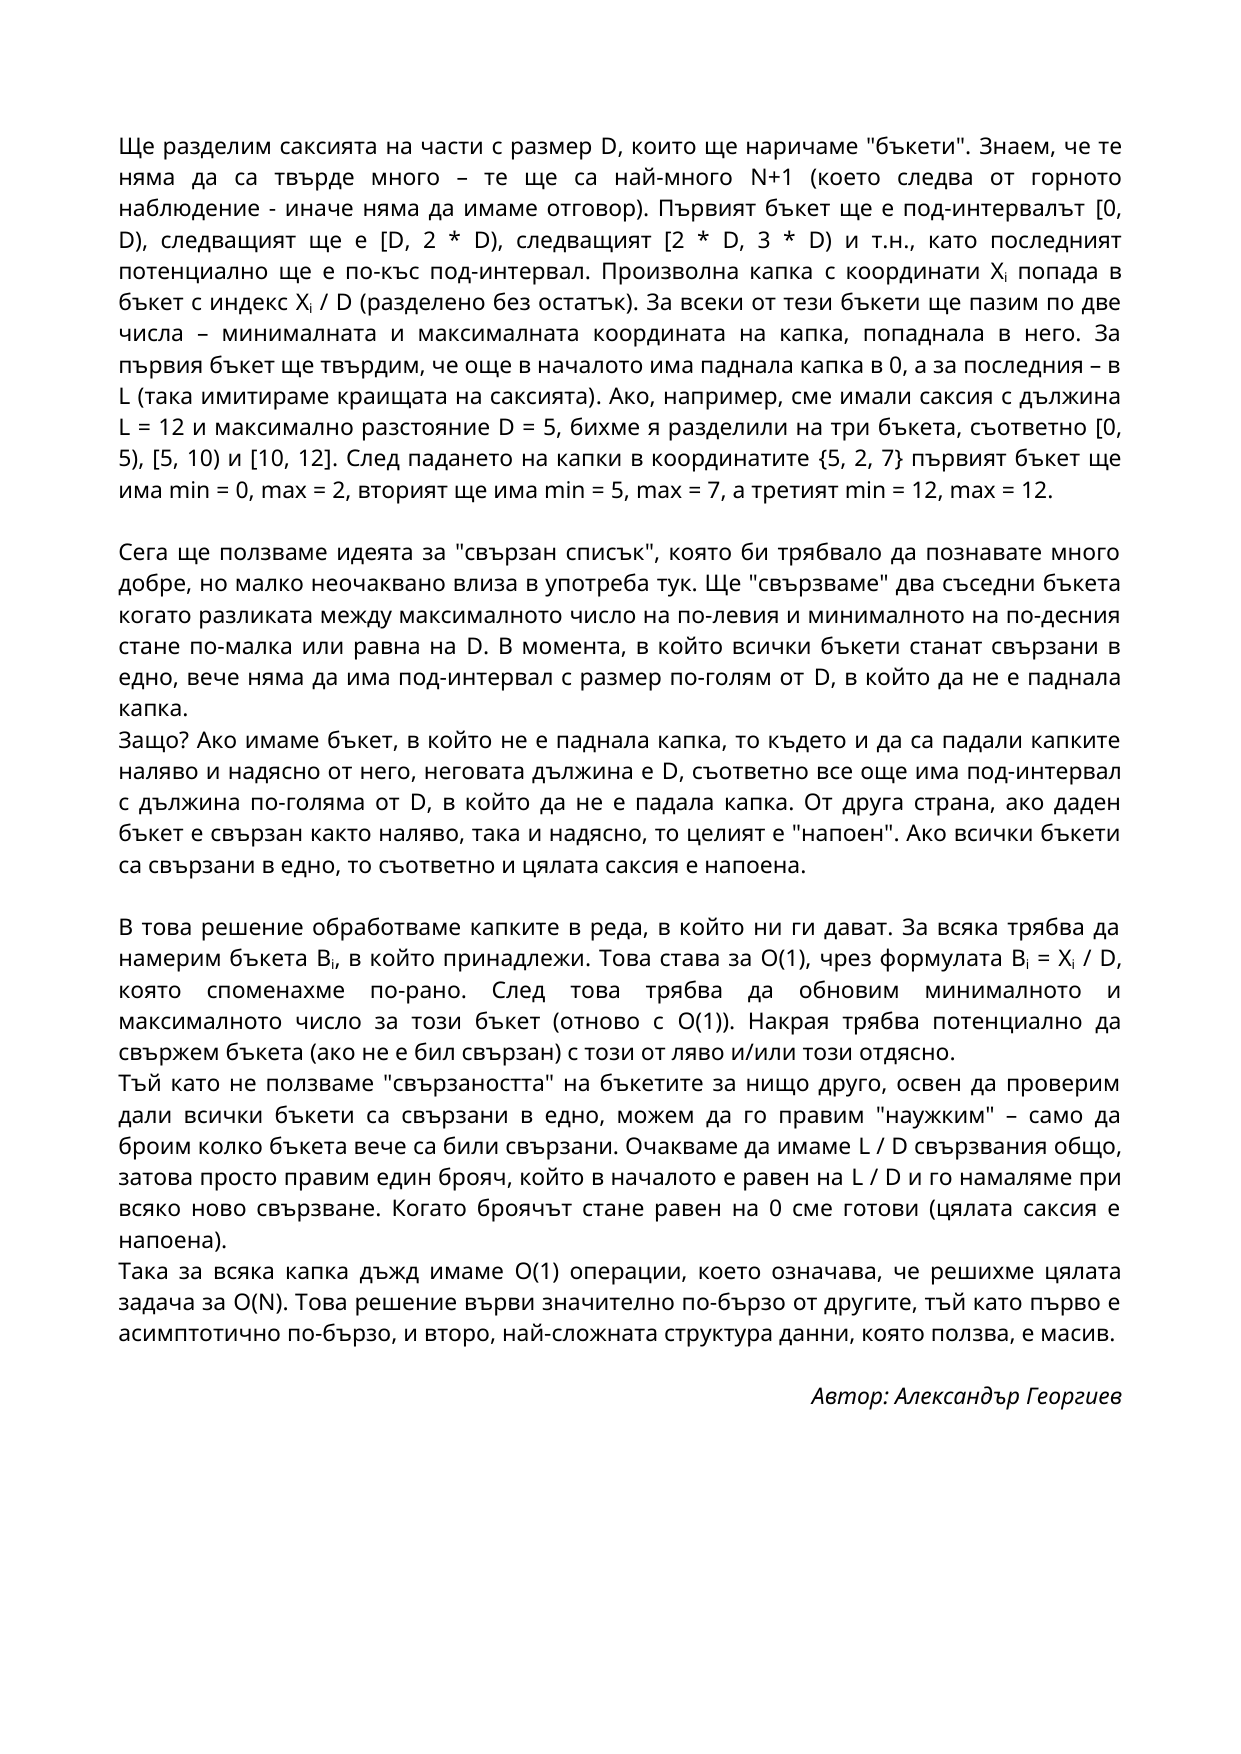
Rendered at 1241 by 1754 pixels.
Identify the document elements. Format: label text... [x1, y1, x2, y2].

text Ще разделим саксията на части с размер D, които ще наричаме "бъкети". Знаем, че те няма да са твърде много – те ще са най-много N+1 (което следва от горното наблюдение - иначе няма да имаме отговор). Първият бъкет ще е под-интервалът [0, D), следващият ще е [D, 2 * D), следващият [2 * D, 3 * D) и т.н., като последният потенциално ще е по-къс под-интервал. Произволна капка с координати Xi попада в бъкет с индекс Xi / D (разделено без остатък). За всеки от тези бъкети ще пазим по две числа – минималната и максималната координата на капка, попаднала в него. За първия бъкет ще твърдим, че още в началото има паднала капка в 0, а за последния – в L (така имитираме краищата на саксията). Ако, например, сме имали саксия с дължина L = 12 и максимално разстояние D = 5, бихме я разделили на три бъкета, съответно [0, 5), [5, 10) и [10, 12]. След падането на капки в координатите {5, 2, 7} първият бъкет ще има min = 0, max = 2, вторият ще има min = 5, max = 7, а третият min = 12, max = 12. [118, 130, 1122, 505]
text Защо? Ако имаме бъкет, в който не е паднала капка, то където и да са падали капките наляво и надясно от него, неговата дължина е D, съответно все още има под-интервал с дължина по-голяма от D, в който да не е падала капка. От друга страна, ако даден бъкет е свързан както наляво, така и надясно, то целият е "напоен". Ако всички бъкети са свързани в едно, то съответно и цялата саксия е напоена. [118, 724, 1122, 880]
text В това решение обработваме капките в реда, в който ни ги дават. За всяка трябва да намерим бъкета Bi, в който принадлежи. Това става за O(1), чрез формулата Bi = Xi / D, която споменахме по-рано. След това трябва да обновим минималното и максималното число за този бъкет (отново с O(1)). Накрая трябва потенциално да свържем бъкета (ако не е бил свързан) с този от ляво и/или този отдясно. [118, 911, 1122, 1067]
text Автор: Александър Георгиев [118, 1380, 1122, 1411]
text Сега ще ползваме идеята за "свързан списък", която би трябвало да познавате много добре, но малко неочаквано влиза в употреба тук. Ще "свързваме" два съседни бъкета когато разликата между максималното число на по-левия и минималното на по-десния стане по-малка или равна на D. В момента, в който всички бъкети станат свързани в едно, вече няма да има под-интервал с размер по-голям от D, в който да не е паднала капка. [118, 536, 1122, 724]
text Тъй като не ползваме "свързаността" на бъкетите за нищо друго, освен да проверим дали всички бъкети са свързани в едно, можем да го правим "наужким" – само да броим колко бъкета вече са били свързани. Очакваме да имаме L / D свързвания общо, затова просто правим един брояч, който в началото е равен на L / D и го намаляме при всяко ново свързване. Когато броячът стане равен на 0 сме готови (цялата саксия е напоена). [118, 1067, 1122, 1255]
text Така за всяка капка дъжд имаме O(1) операции, което означава, че решихме цялата задача за O(N). Това решение върви значително по-бързо от другите, тъй като първо е асимптотично по-бързо, и второ, най-сложната структура данни, която ползва, е масив. [118, 1255, 1122, 1349]
